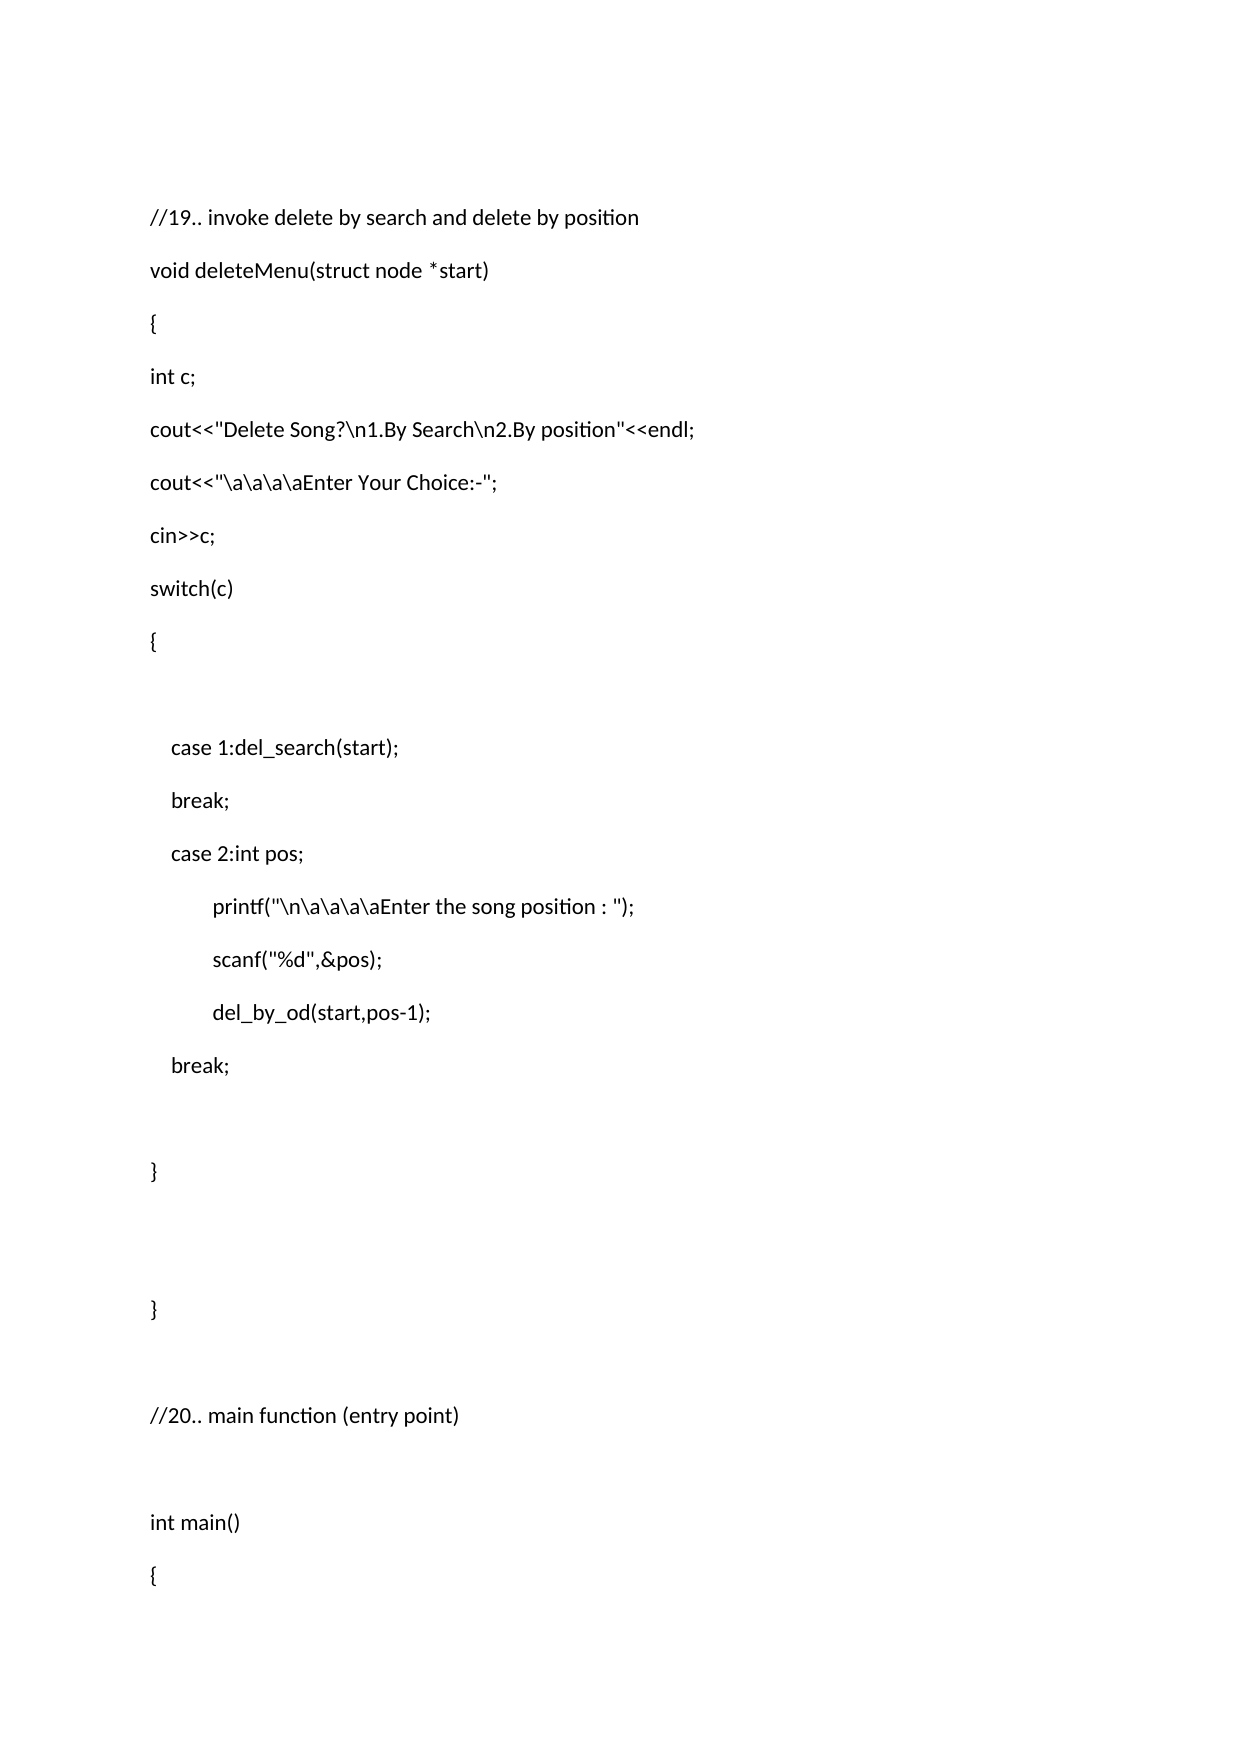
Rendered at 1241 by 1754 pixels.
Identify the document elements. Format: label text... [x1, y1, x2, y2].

text switch(c) [150, 574, 1090, 602]
text break; [150, 786, 1090, 814]
text case 2:int pos; [150, 839, 1090, 867]
text int main() [150, 1508, 1090, 1536]
text } [150, 1157, 1090, 1185]
text { [150, 309, 1090, 337]
text //20.. main function (entry point) [150, 1402, 1090, 1430]
text scanf("%d",&pos); [150, 945, 1090, 973]
text { [150, 627, 1090, 655]
text } [150, 1296, 1090, 1324]
text { [150, 1561, 1090, 1589]
text del_by_od(start,pos-1); [150, 998, 1090, 1026]
text case 1:del_search(start); [150, 733, 1090, 761]
text cout<<"Delete Song?\n1.By Search\n2.By position"<<endl; [150, 415, 1090, 443]
text //19.. invoke delete by search and delete by position [150, 203, 1090, 231]
text break; [150, 1051, 1090, 1079]
text int c; [150, 362, 1090, 390]
text cout<<"\a\a\a\aEnter Your Choice:-"; [150, 468, 1090, 496]
text cin>>c; [150, 521, 1090, 549]
text printf("\n\a\a\a\aEnter the song position : "); [150, 892, 1090, 920]
text void deleteMenu(struct node *start) [150, 256, 1090, 284]
